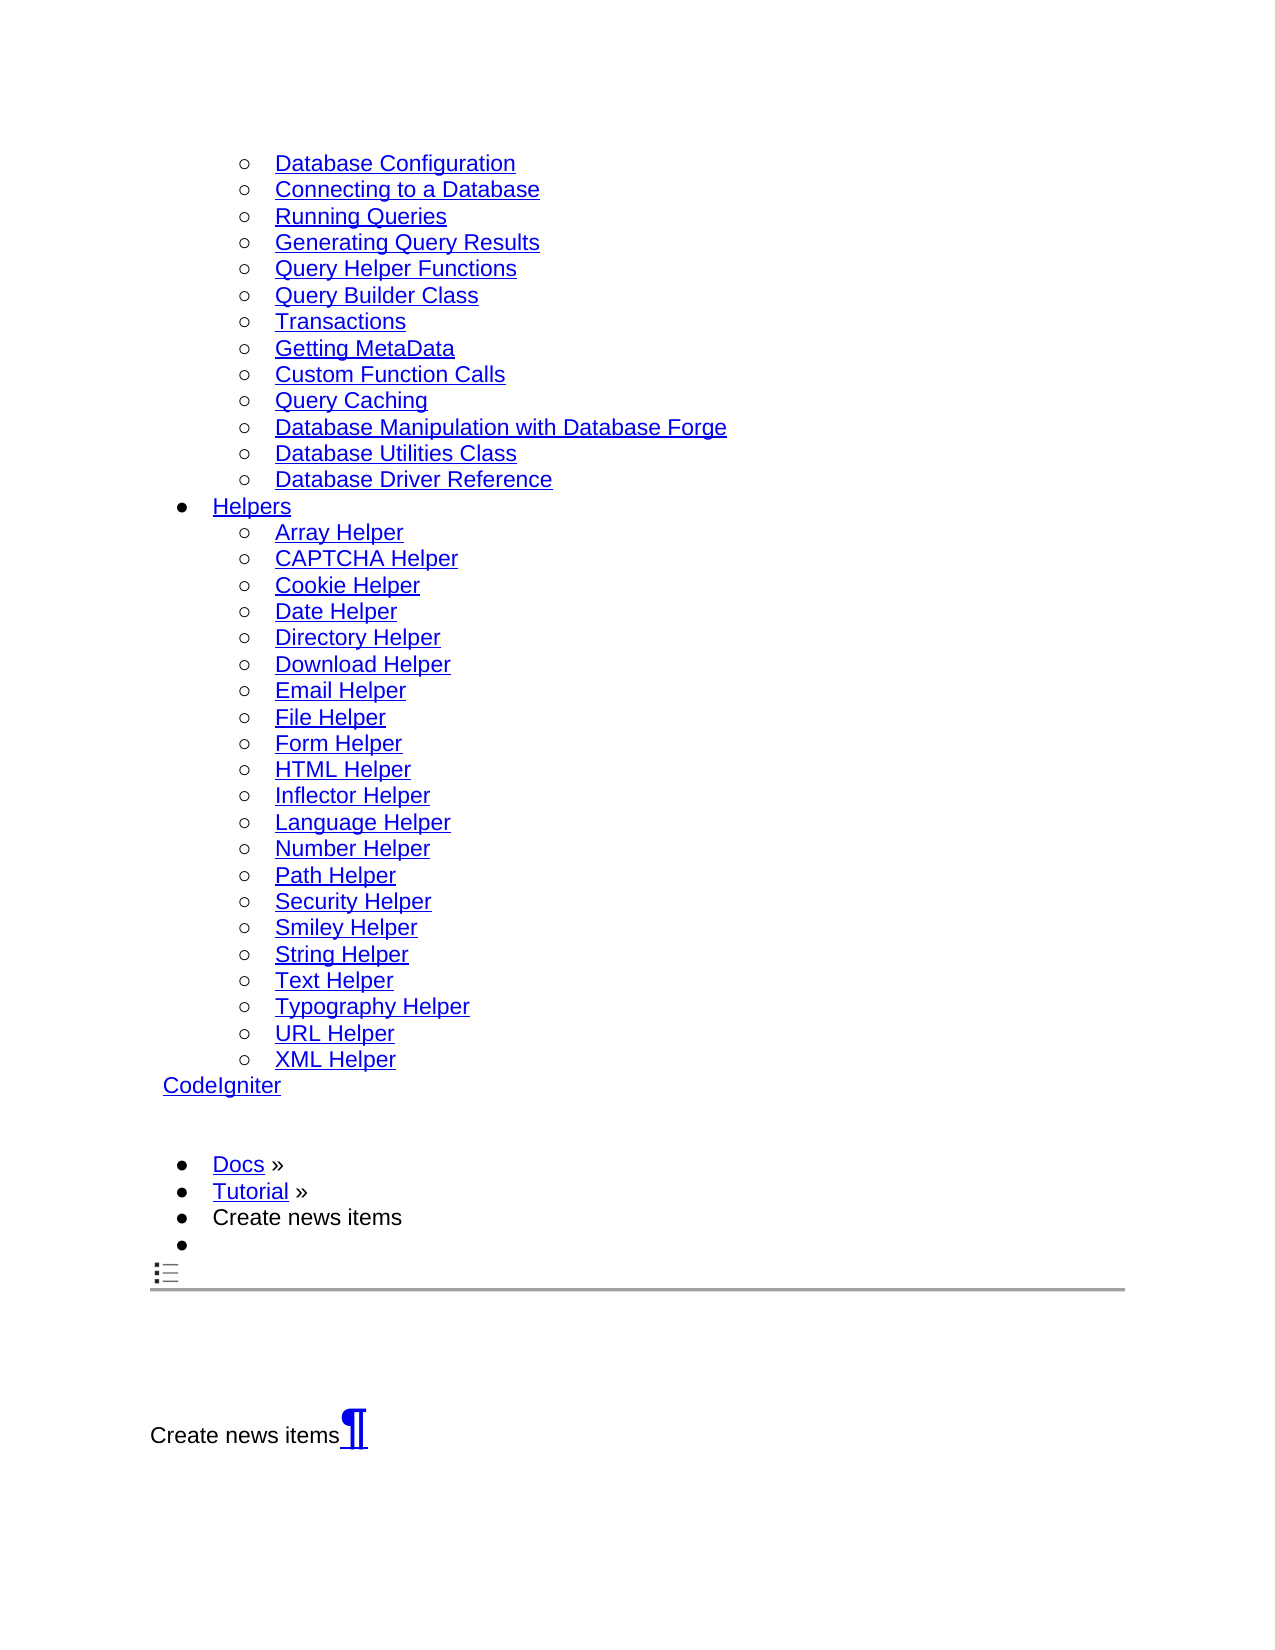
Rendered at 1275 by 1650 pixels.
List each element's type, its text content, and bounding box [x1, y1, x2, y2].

list Create news items [175, 1204, 1125, 1231]
list Email Helper [237, 677, 1125, 703]
list Language Helper [237, 809, 1125, 835]
list Query Helper Functions [237, 255, 1125, 282]
list Database Manipulation with Database Forge [237, 413, 1125, 440]
list Path Helper [237, 862, 1125, 888]
text CodeIgniter [150, 1072, 1125, 1099]
list XML Helper [237, 1046, 1125, 1072]
list Form Helper [237, 730, 1125, 756]
list Cookie Helper [237, 572, 1125, 598]
list Custom Function Calls [237, 361, 1125, 387]
list Security Helper [237, 888, 1125, 914]
list Number Helper [237, 835, 1125, 862]
list Getting MetaData [237, 334, 1125, 361]
list Date Helper [237, 598, 1125, 624]
picture [150, 1256, 182, 1288]
list Array Helper [237, 519, 1125, 545]
list Typography Helper [237, 993, 1125, 1020]
list Query Builder Class [237, 282, 1125, 308]
list Download Helper [237, 651, 1125, 677]
list Query Caching [237, 387, 1125, 413]
list Transactions [237, 308, 1125, 334]
list HTML Helper [237, 756, 1125, 782]
list Helpers [175, 493, 1125, 519]
list Docs » [175, 1151, 1125, 1178]
list URL Helper [237, 1020, 1125, 1046]
text Create news items¶ [150, 1397, 1125, 1454]
list Database Configuration [237, 150, 1125, 176]
list Connecting to a Database [237, 176, 1125, 203]
list Smiley Helper [237, 914, 1125, 941]
list Text Helper [237, 967, 1125, 993]
list Inflector Helper [237, 782, 1125, 809]
list Tutorial » [175, 1178, 1125, 1204]
list CAPTCHA Helper [237, 545, 1125, 572]
list Running Queries [237, 203, 1125, 229]
list Database Utilities Class [237, 440, 1125, 466]
list Directory Helper [237, 624, 1125, 651]
list Generating Query Results [237, 229, 1125, 255]
list Database Driver Reference [237, 466, 1125, 493]
list String Helper [237, 941, 1125, 967]
list File Helper [237, 703, 1125, 730]
